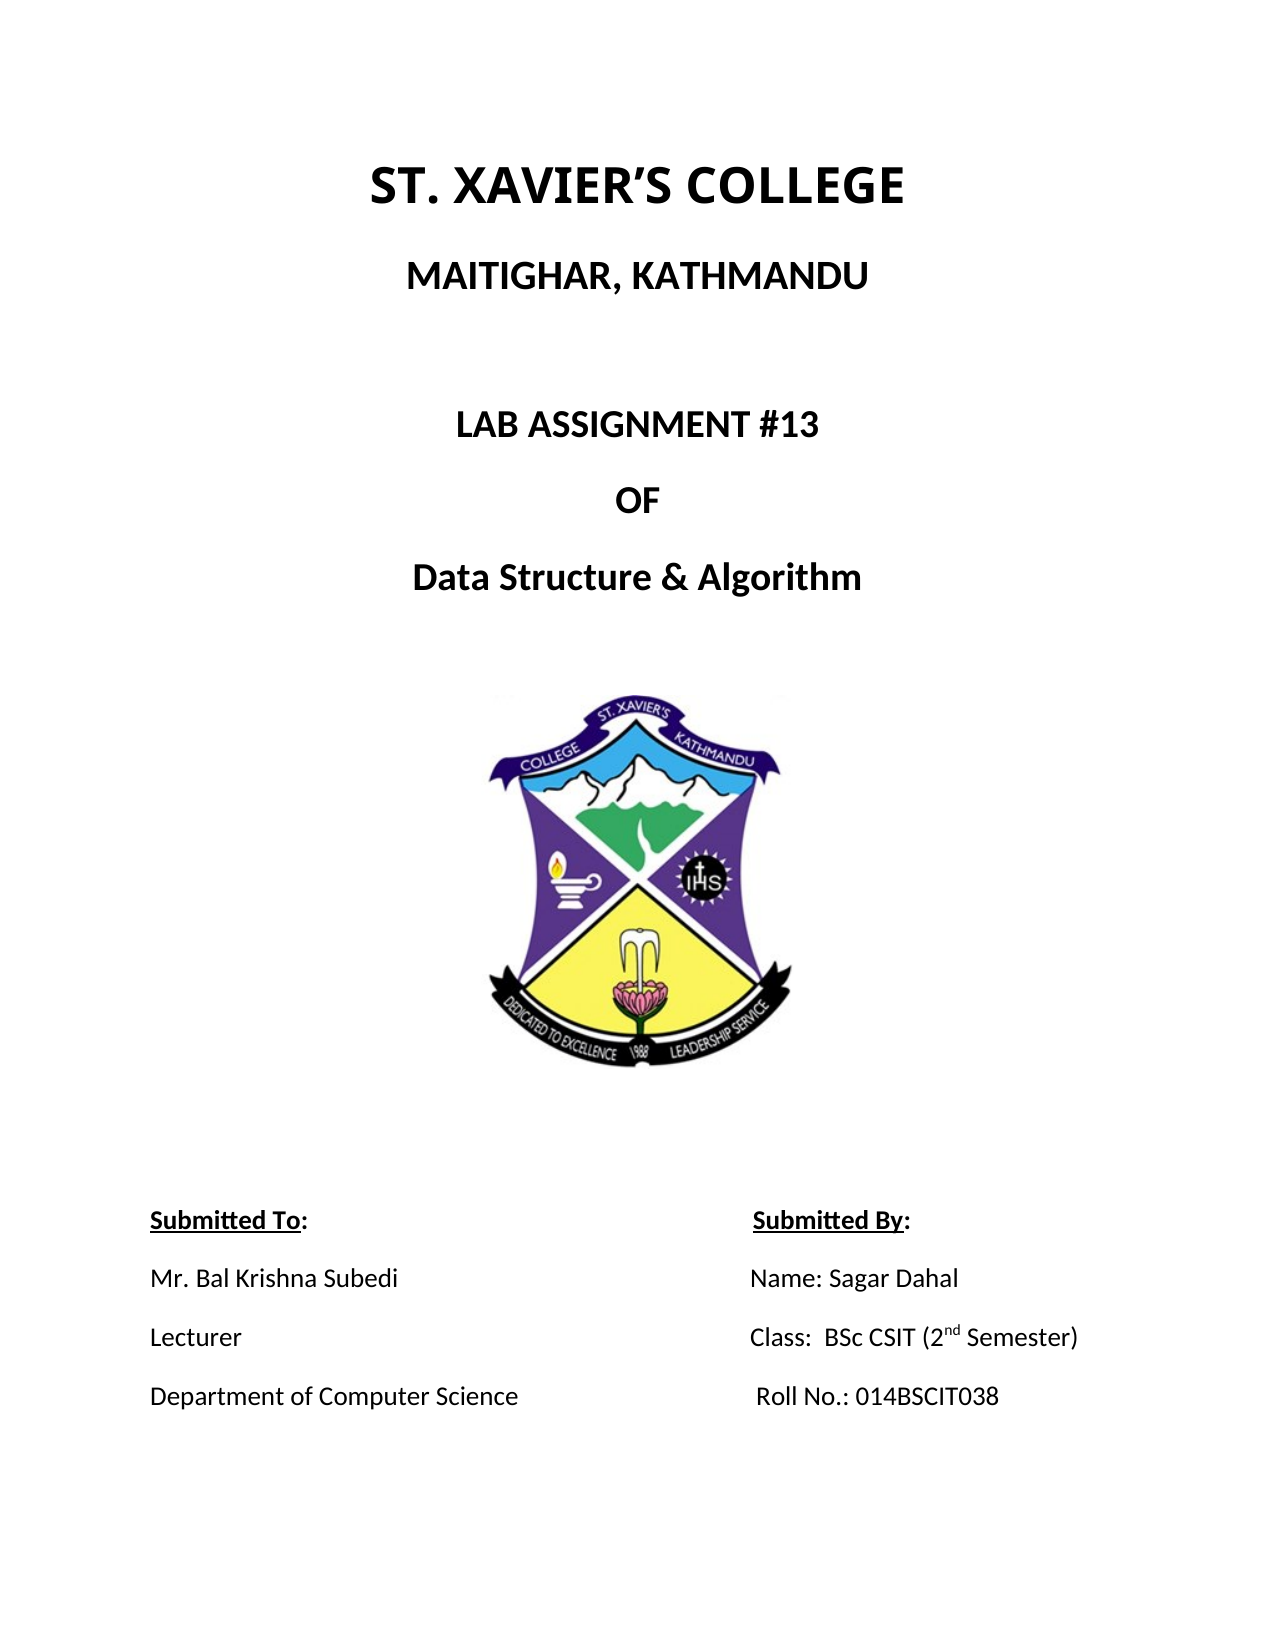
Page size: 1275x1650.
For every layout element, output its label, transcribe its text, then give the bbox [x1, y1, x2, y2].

text Lecturer Class: BSc CSIT (2nd Semester) [150, 1320, 1125, 1353]
text Mr. Bal Krishna Subedi Name: Sagar Dahal [150, 1262, 1125, 1295]
text LAB ASSIGNMENT #13 [150, 399, 1125, 447]
picture [481, 695, 794, 1069]
text ST. XAVIER’S COLLEGE [150, 150, 1125, 218]
text Department of Computer Science Roll No.: 014BSCIT038 [150, 1379, 1125, 1412]
text Submitted To: Submitted By: [150, 1203, 1125, 1236]
text OF [150, 475, 1125, 523]
text MAITIGHAR, KATHMANDU [150, 249, 1125, 300]
text Data Structure & Algorithm [150, 552, 1125, 600]
